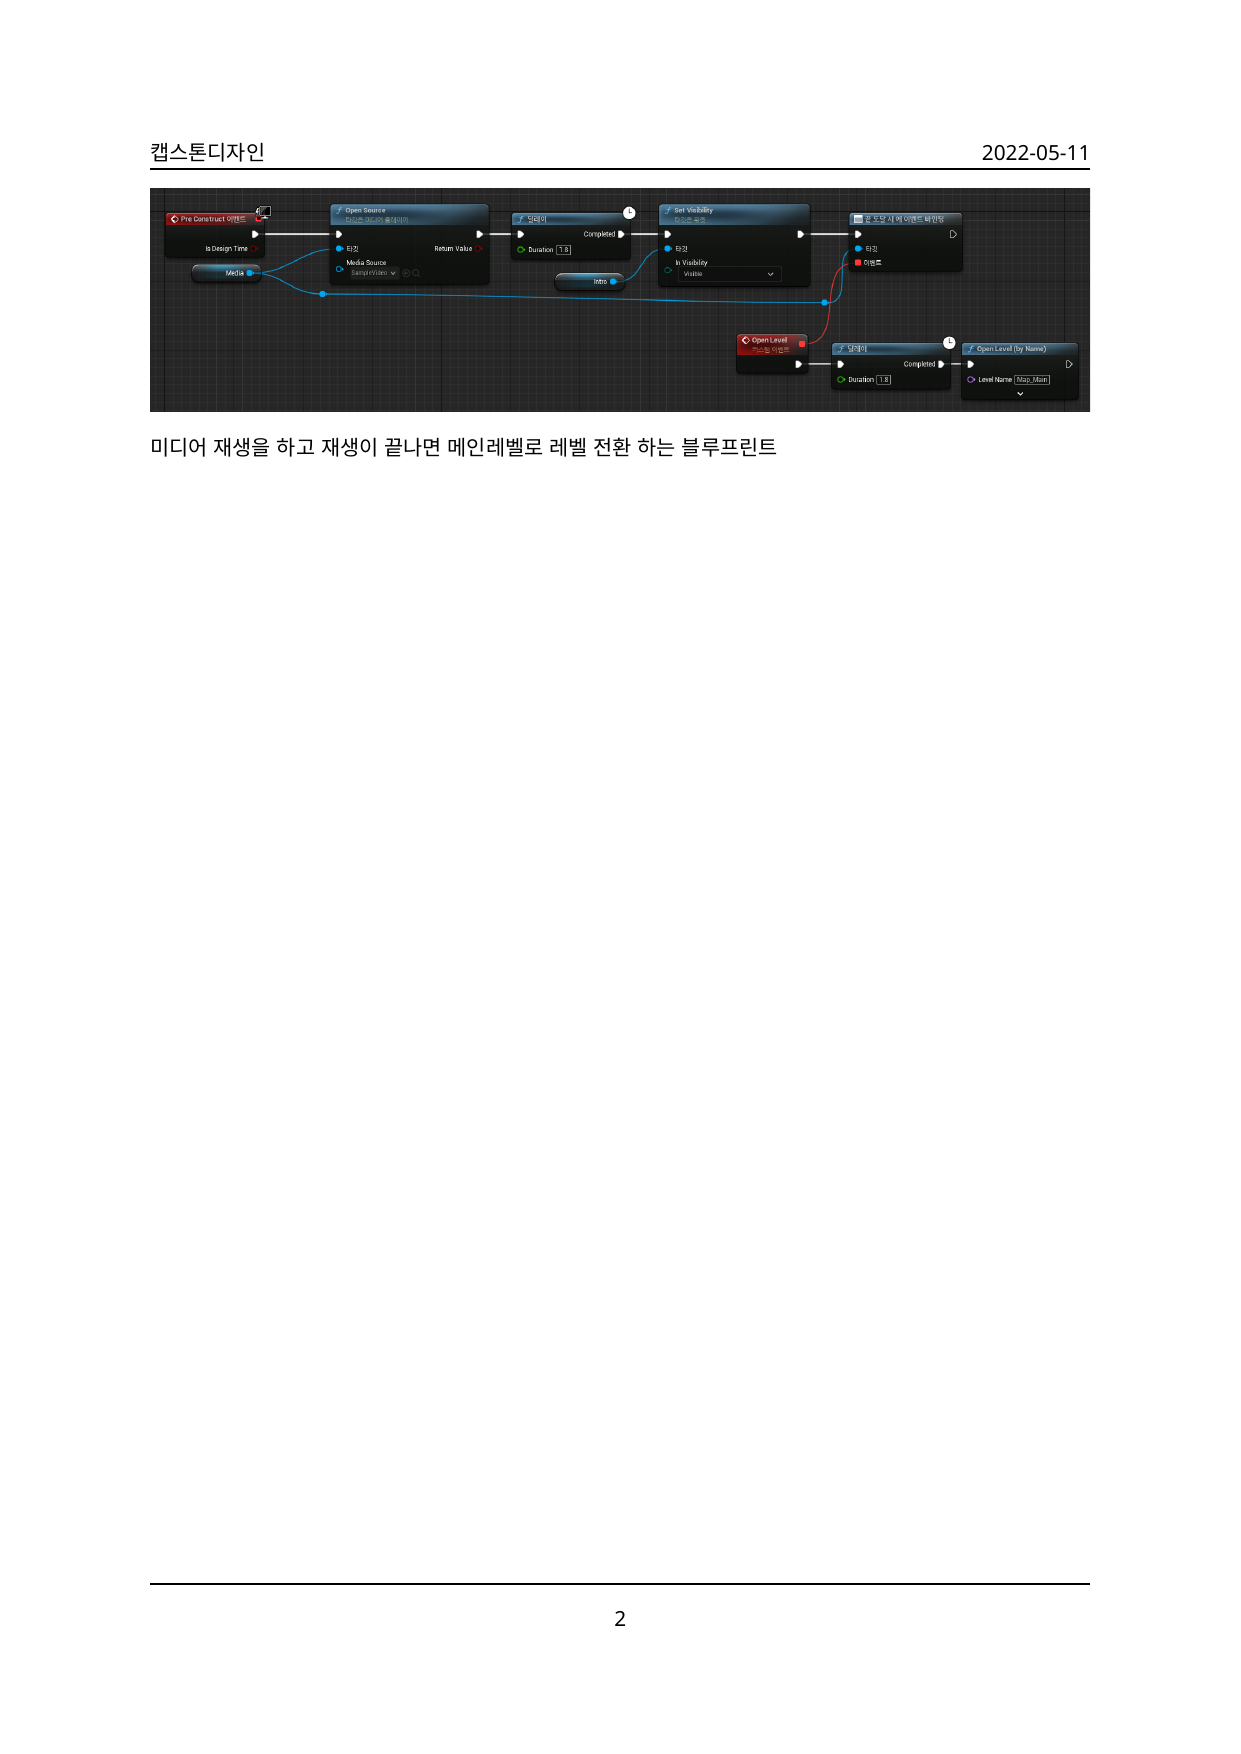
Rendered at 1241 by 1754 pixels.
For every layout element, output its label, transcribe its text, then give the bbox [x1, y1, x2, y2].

text 미디어 재생을 하고 재생이 끝나면 메인레벨로 레벨 전환 하는 블루프린트 [150, 431, 1090, 461]
picture [150, 188, 1091, 412]
